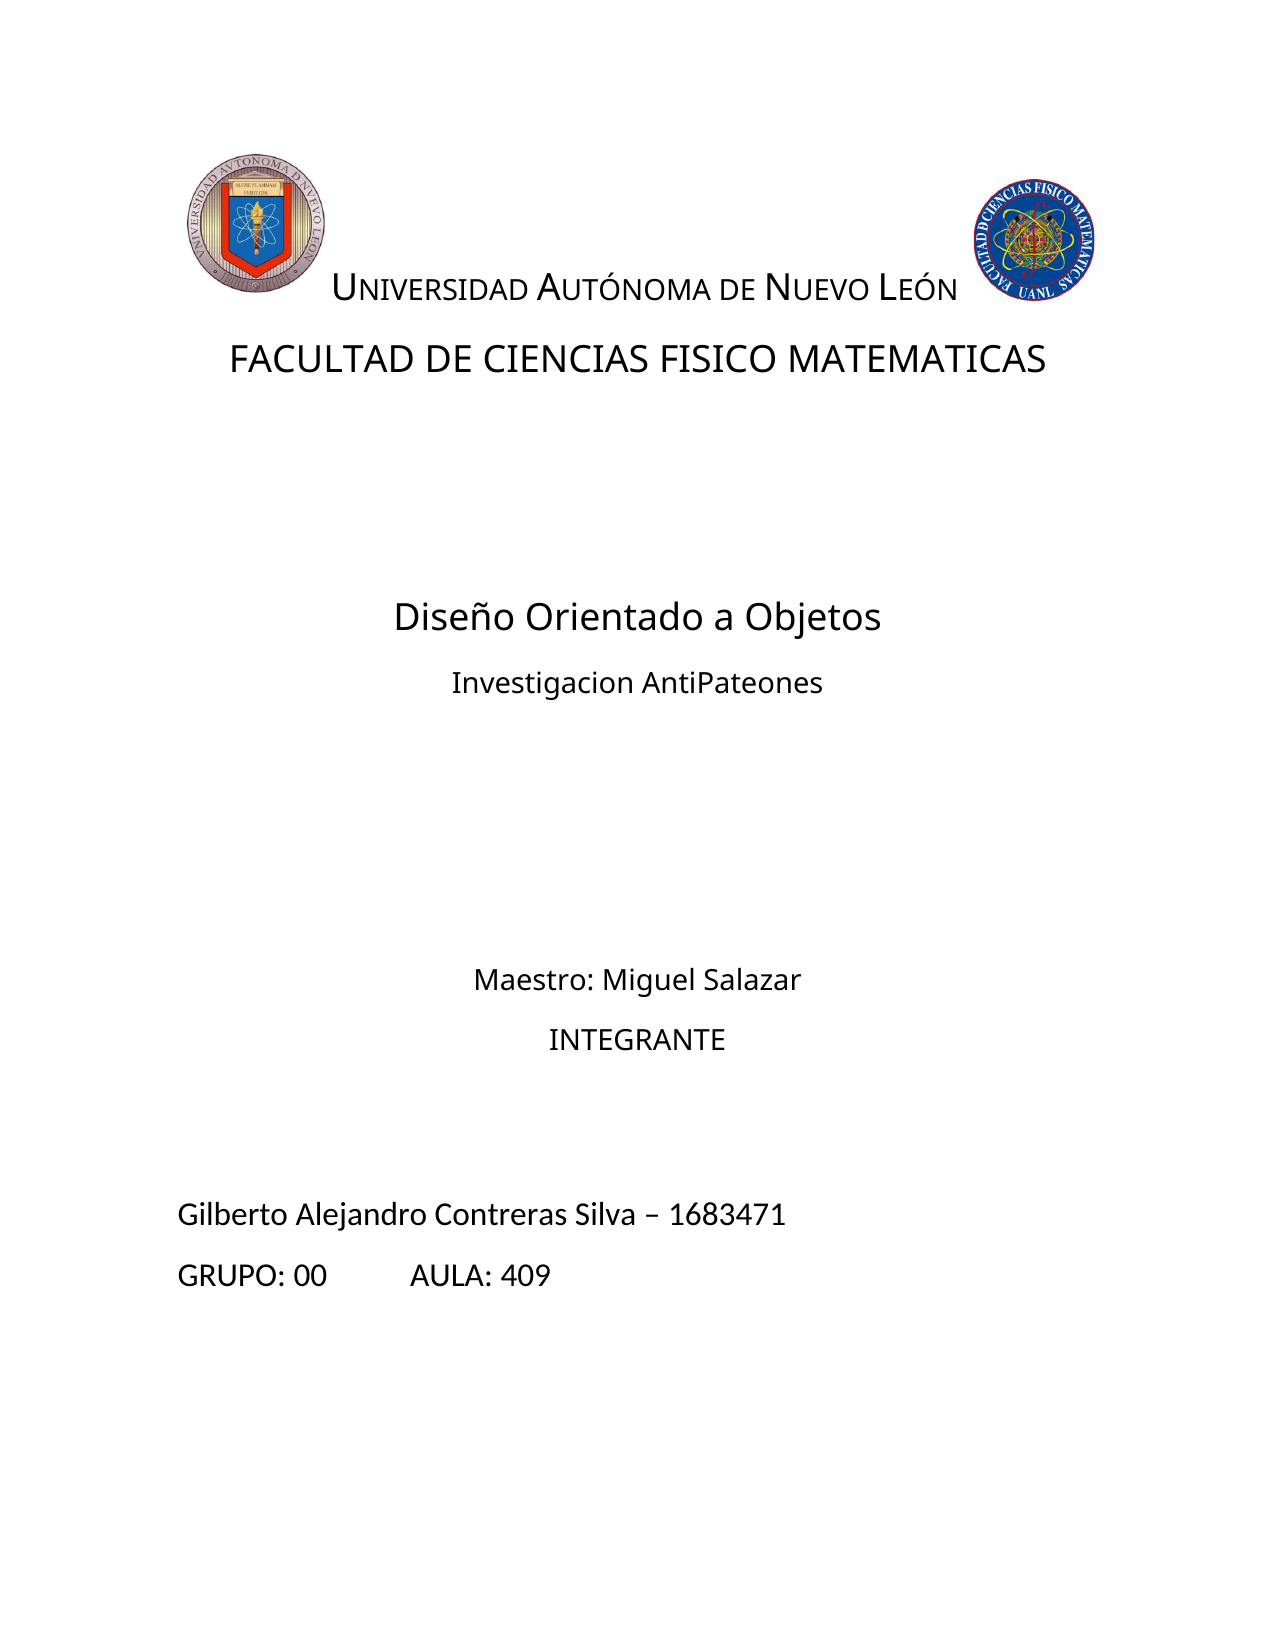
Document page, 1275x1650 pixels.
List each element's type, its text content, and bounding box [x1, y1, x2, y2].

text INTEGRANTE [177, 1019, 1098, 1058]
text Investigacion AntiPateones [177, 662, 1098, 702]
text FACULTAD DE CIENCIAS FISICO MATEMATICAS [177, 332, 1098, 383]
text GRUPO: 00 AULA: 409 [177, 1253, 1098, 1294]
text Maestro: Miguel Salazar [177, 959, 1098, 999]
picture [180, 147, 331, 301]
text Gilberto Alejandro Contreras Silva – 1683471 [177, 1193, 1098, 1234]
picture [973, 179, 1095, 301]
text Diseño Orientado a Objetos [177, 590, 1098, 641]
